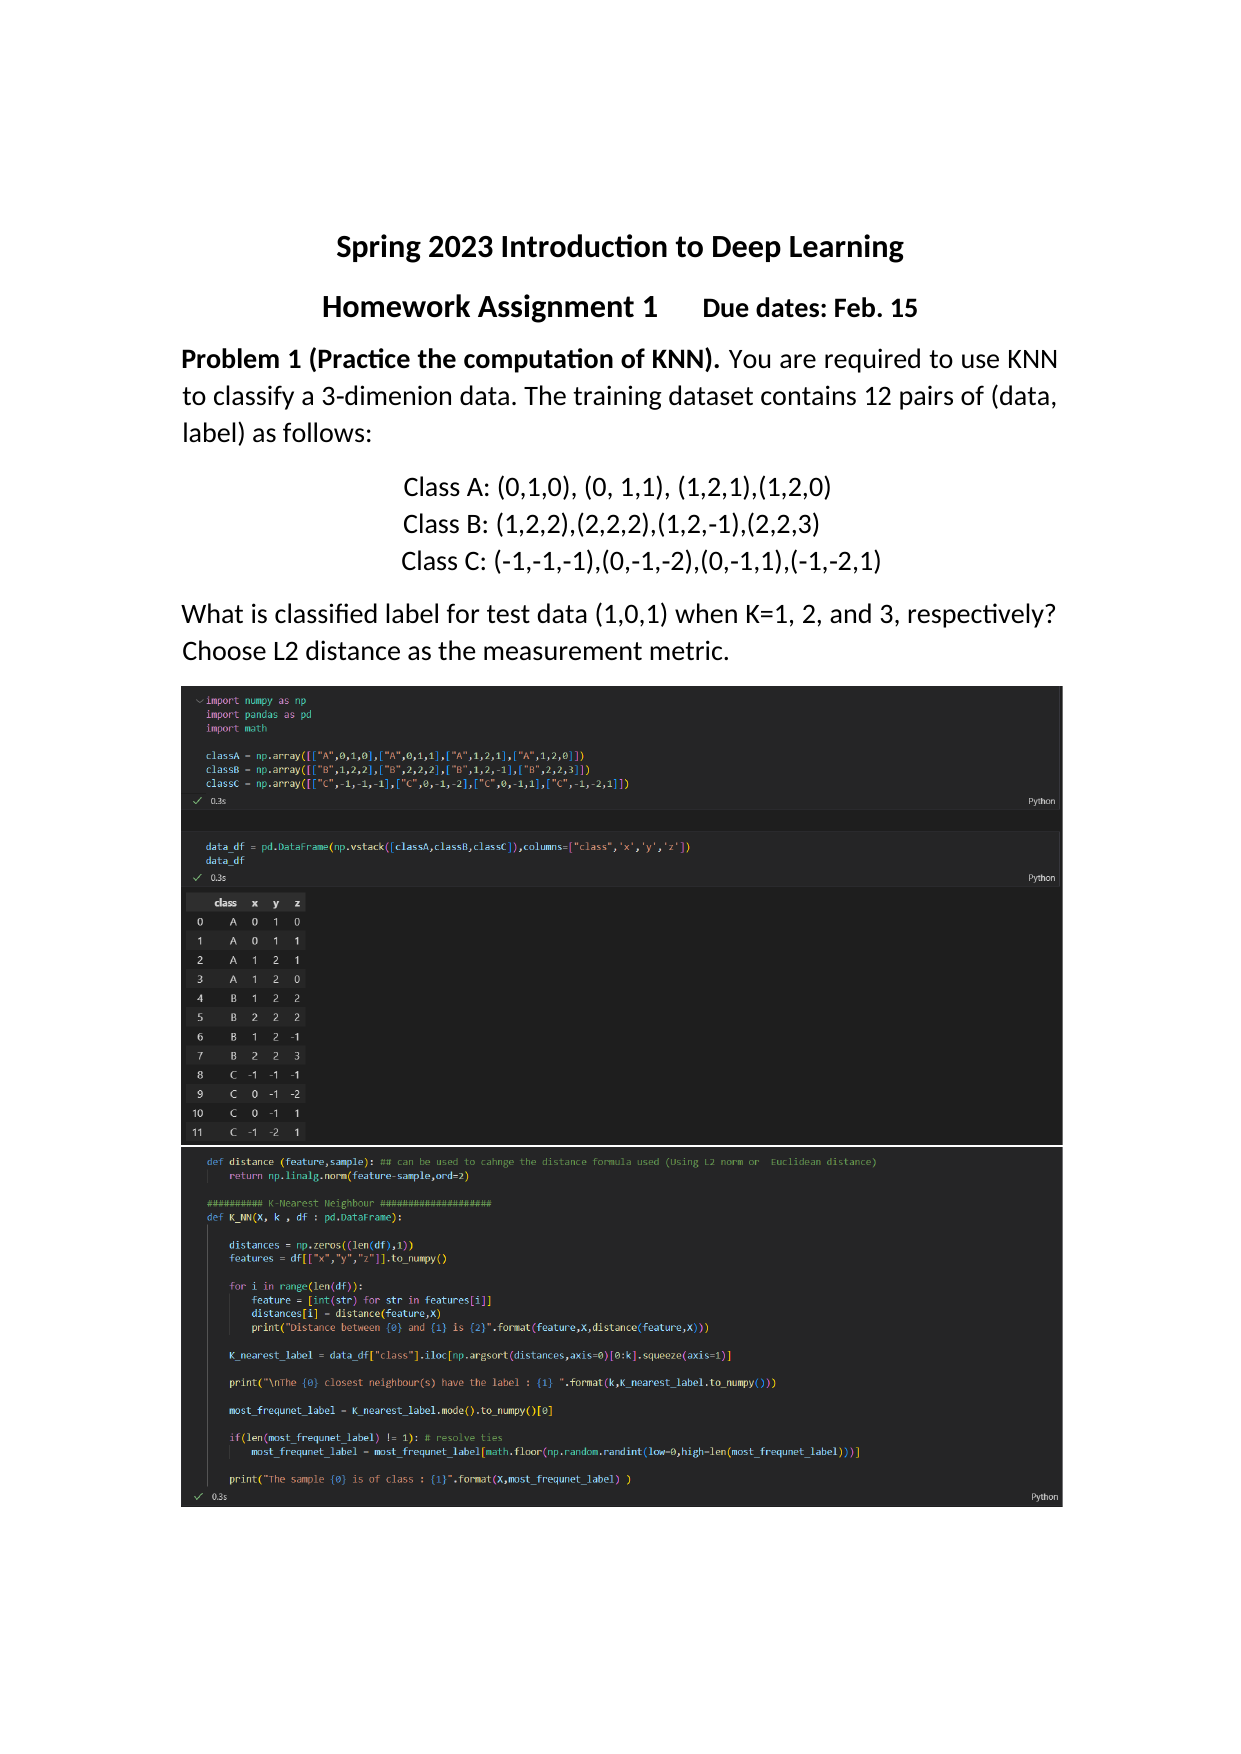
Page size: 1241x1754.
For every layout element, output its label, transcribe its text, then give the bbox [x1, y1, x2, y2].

text Spring 2023 Introduction to Deep Learning [182, 226, 1058, 266]
text Class B: (1,2,2),(2,2,2),(1,2,‐1),(2,2,3) [182, 506, 1041, 540]
text Problem 1 (Practice the computation of KNN). You are required to use KNN to classify a 3‐dimenion data. The training dataset contains 12 pairs of (data, label) as follows: [181, 341, 1059, 450]
text Class C: (‐1,‐1,‐1),(0,‐1,‐2),(0,‐1,1),(‐1,‐2,1) [401, 543, 1059, 577]
text Homework Assignment 1 Due dates: Feb. 15 [182, 286, 1058, 326]
text What is classified label for test data (1,0,1) when K=1, 2, and 3, respectively? Choose L2 distance as the measurement metric. [181, 596, 1059, 667]
picture [181, 686, 1063, 1145]
text Class A: (0,1,0), (0, 1,1), (1,2,1),(1,2,0) [182, 468, 1053, 503]
picture [181, 1147, 1063, 1507]
